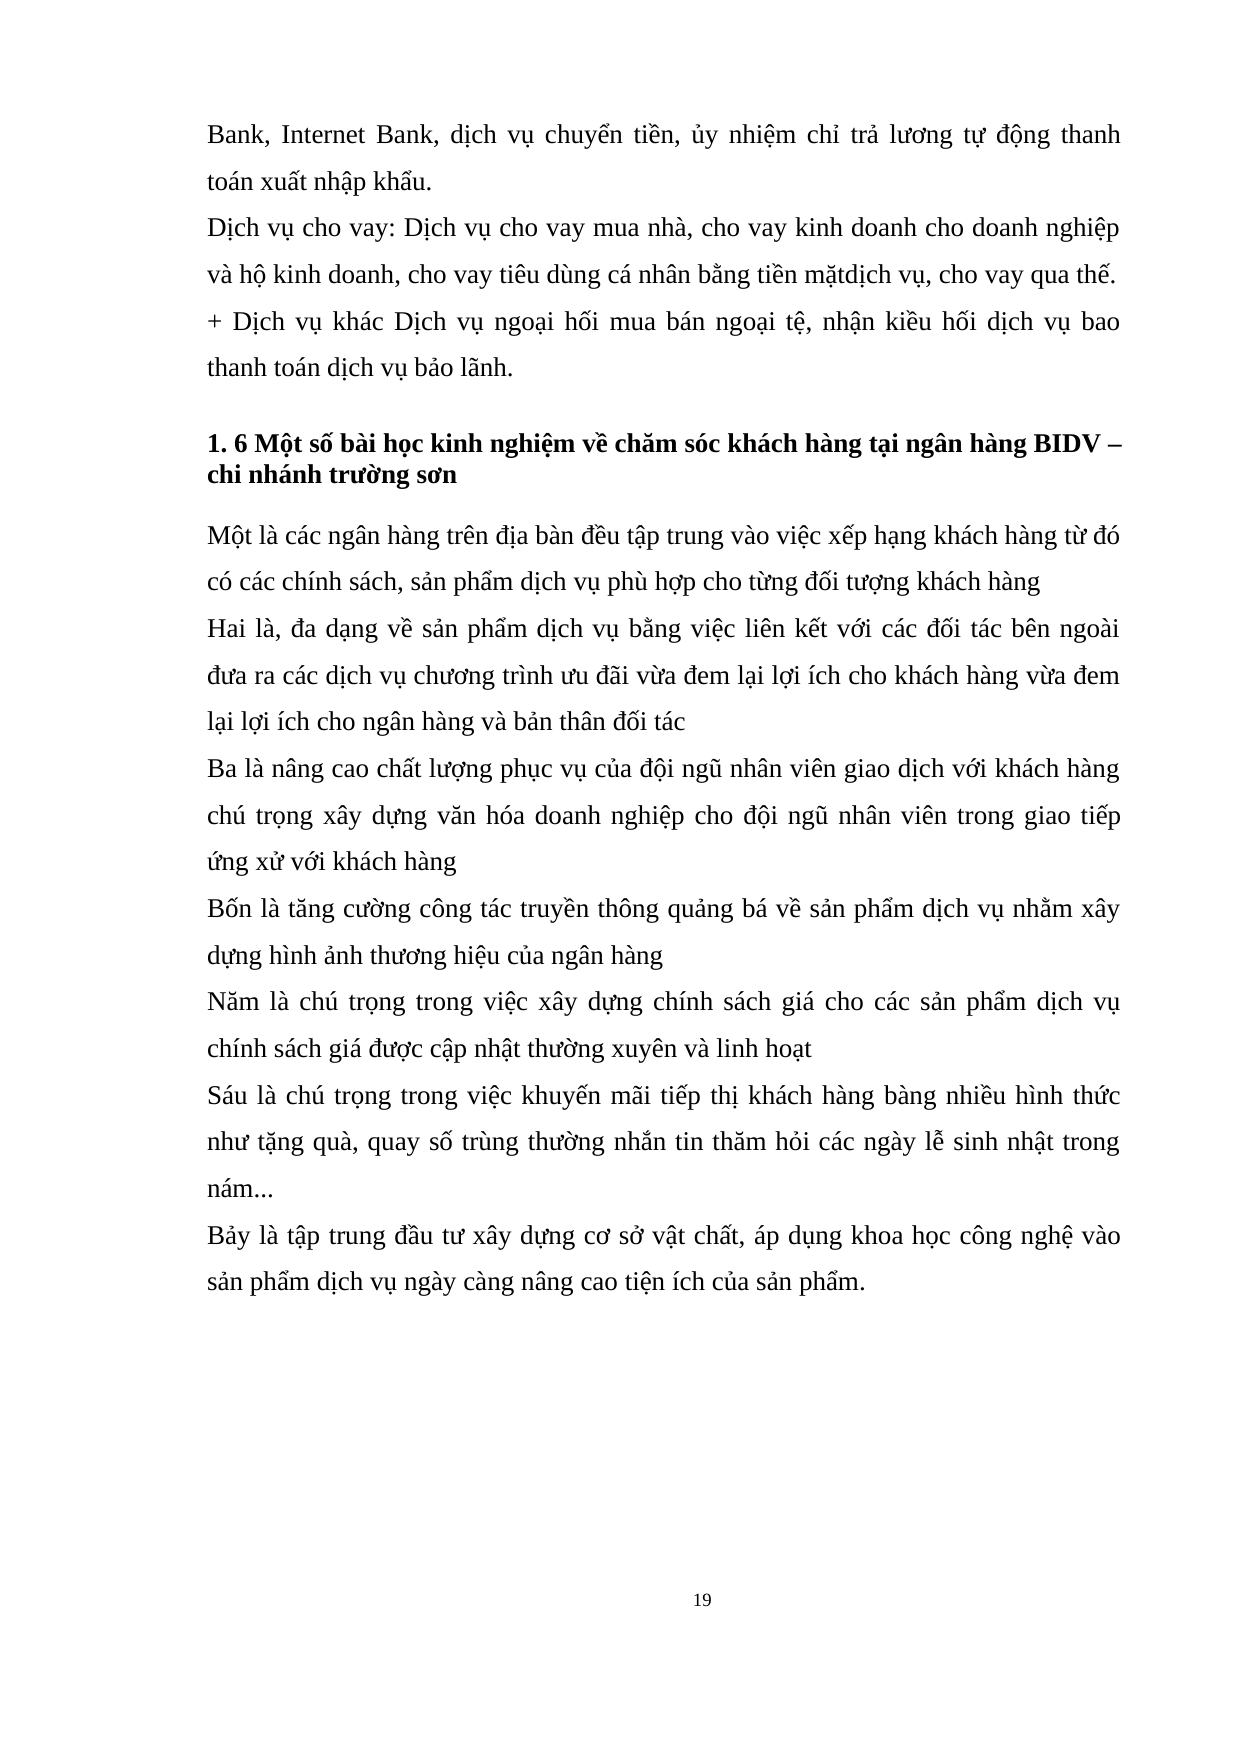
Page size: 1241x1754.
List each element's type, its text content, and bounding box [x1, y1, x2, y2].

list Bốn là tăng cường công tác truyền thông quảng bá về sản phẩm dịch vụ nhằm xây dựng hình ảnh thương hiệu của ngân hàng [207, 892, 1122, 970]
list Dịch vụ cho vay: Dịch vụ cho vay mua nhà, cho vay kinh doanh cho doanh nghiệp và hộ kinh doanh, cho vay tiêu dùng cá nhân bằng tiền mặtdịch vụ, cho vay qua thế. [207, 211, 1122, 289]
list Một là các ngân hàng trên địa bàn đều tập trung vào việc xếp hạng khách hàng từ đó có các chính sách, sản phẩm dịch vụ phù hợp cho từng đối tượng khách hàng [207, 519, 1122, 597]
list Bảy là tập trung đầu tư xây dựng cơ sở vật chất, áp dụng khoa học công nghệ vào sản phẩm dịch vụ ngày càng nâng cao tiện ích của sản phẩm. [207, 1219, 1122, 1297]
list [207, 118, 1122, 196]
list Sáu là chú trọng trong việc khuyến mãi tiếp thị khách hàng bàng nhiều hình thức như tặng quà, quay số trùng thường nhắn tin thăm hỏi các ngày lễ sinh nhật trong nám... [207, 1079, 1122, 1203]
list Năm là chú trọng trong việc xây dựng chính sách giá cho các sản phẩm dịch vụ chính sách giá được cập nhật thường xuyên và linh hoạt [207, 985, 1122, 1063]
list Hai là, đa dạng về sản phẩm dịch vụ bằng việc liên kết với các đối tác bên ngoài đưa ra các dịch vụ chương trình ưu đãi vừa đem lại lợi ích cho khách hàng vừa đem lại lợi ích cho ngân hàng và bản thân đối tác [207, 612, 1122, 737]
list + Dịch vụ khác Dịch vụ ngoại hối mua bán ngoại tệ, nhận kiều hối dịch vụ bao thanh toán dịch vụ bảo lãnh. [207, 305, 1122, 383]
subtitle 1. 6 Một số bài học kinh nghiệm về chăm sóc khách hàng tại ngân hàng BIDV – chi nhánh trường sơn [207, 427, 1122, 489]
list Ba là nâng cao chất lượng phục vụ của đội ngũ nhân viên giao dịch với khách hàng chú trọng xây dựng văn hóa doanh nghiệp cho đội ngũ nhân viên trong giao tiếp ứng xử với khách hàng [207, 752, 1122, 877]
